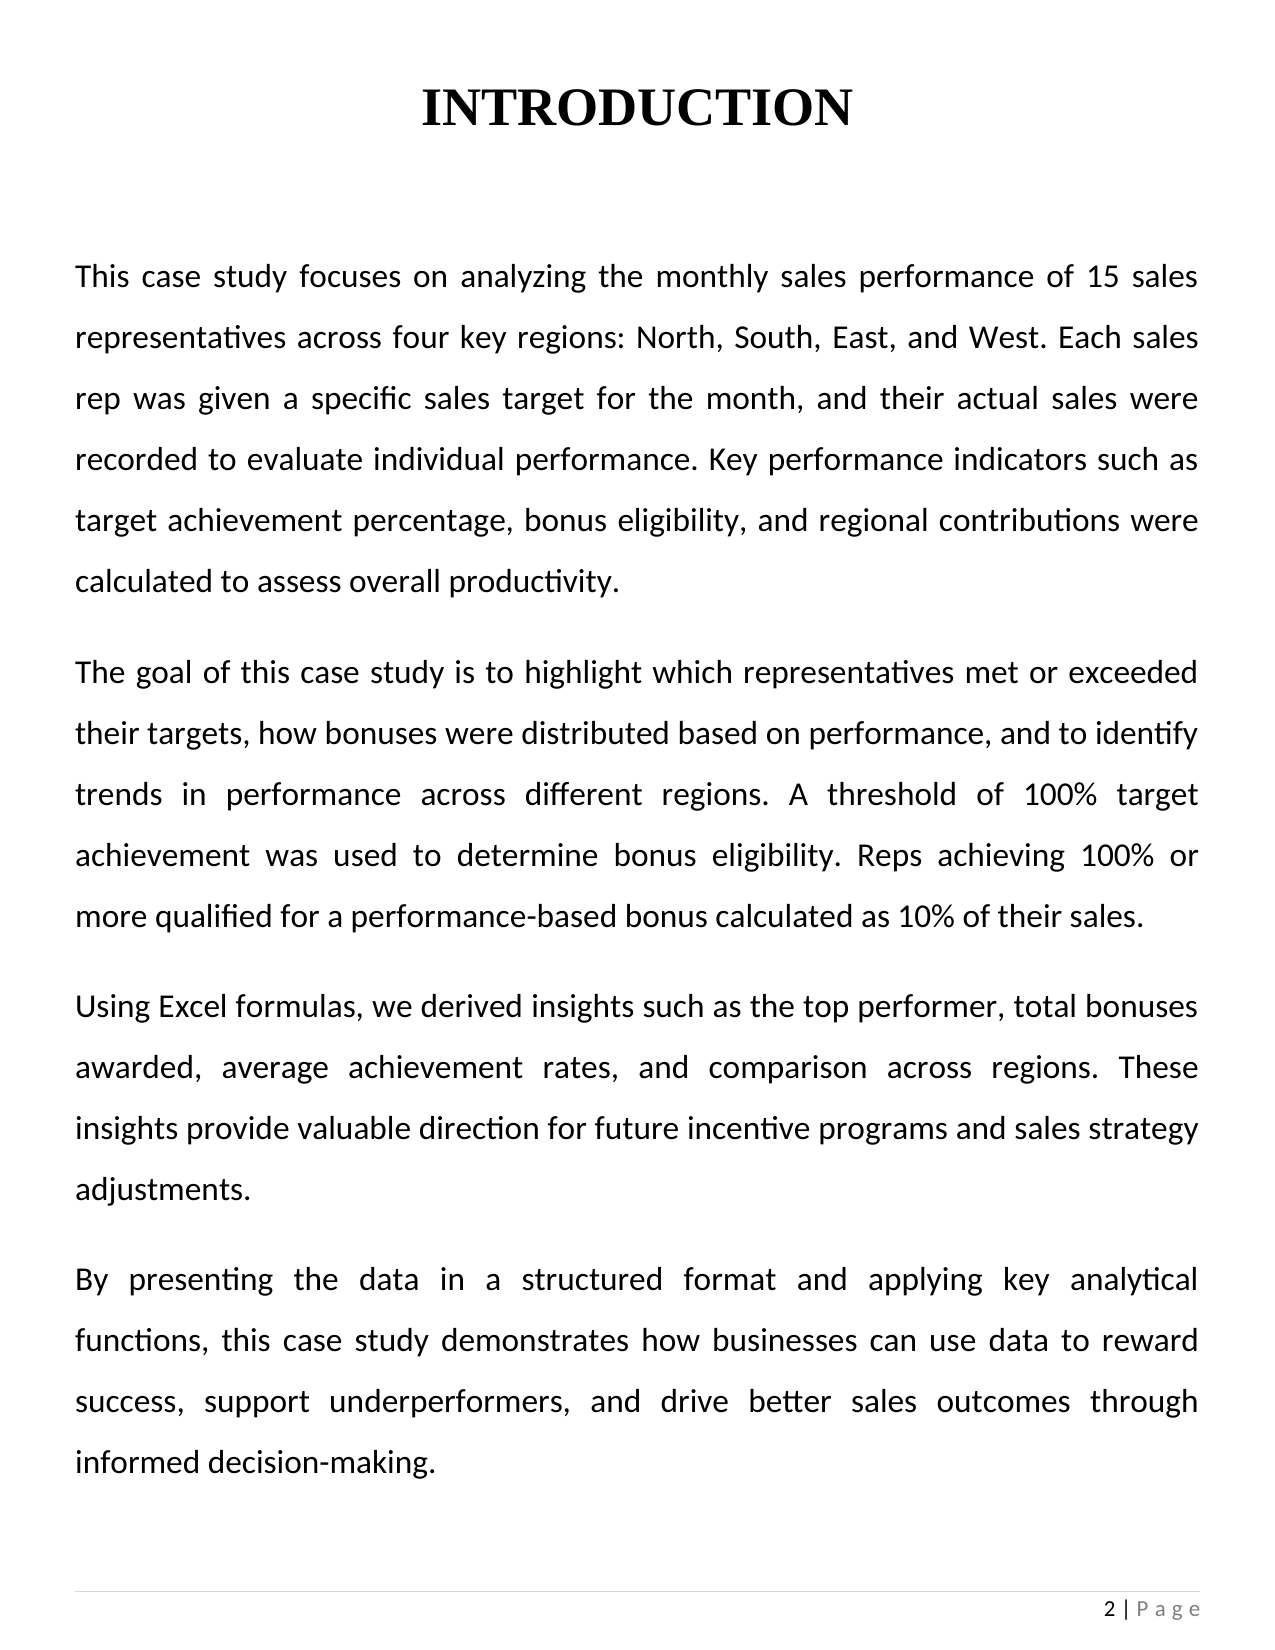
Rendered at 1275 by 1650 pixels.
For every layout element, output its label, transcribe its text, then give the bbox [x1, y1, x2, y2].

text This case study focuses on analyzing the monthly sales performance of 15 sales representatives across four key regions: North, South, East, and West. Each sales rep was given a specific sales target for the month, and their actual sales were recorded to evaluate individual performance. Key performance indicators such as target achievement percentage, bonus eligibility, and regional contributions were calculated to assess overall productivity. [75, 255, 1200, 601]
text The goal of this case study is to highlight which representatives met or exceeded their targets, how bonuses were distributed based on performance, and to identify trends in performance across different regions. A threshold of 100% target achievement was used to determine bonus eligibility. Reps achieving 100% or more qualified for a performance-based bonus calculated as 10% of their sales. [75, 651, 1200, 936]
text By presenting the data in a structured format and applying key analytical functions, this case study demonstrates how businesses can use data to reward success, support underperformers, and drive better sales outcomes through informed decision-making. [75, 1258, 1200, 1482]
text Using Excel formulas, we derived insights such as the top performer, total bonuses awarded, average achievement rates, and comparison across regions. These insights provide valuable direction for future incentive programs and sales strategy adjustments. [75, 985, 1200, 1209]
text INTRODUCTION [75, 75, 1200, 137]
